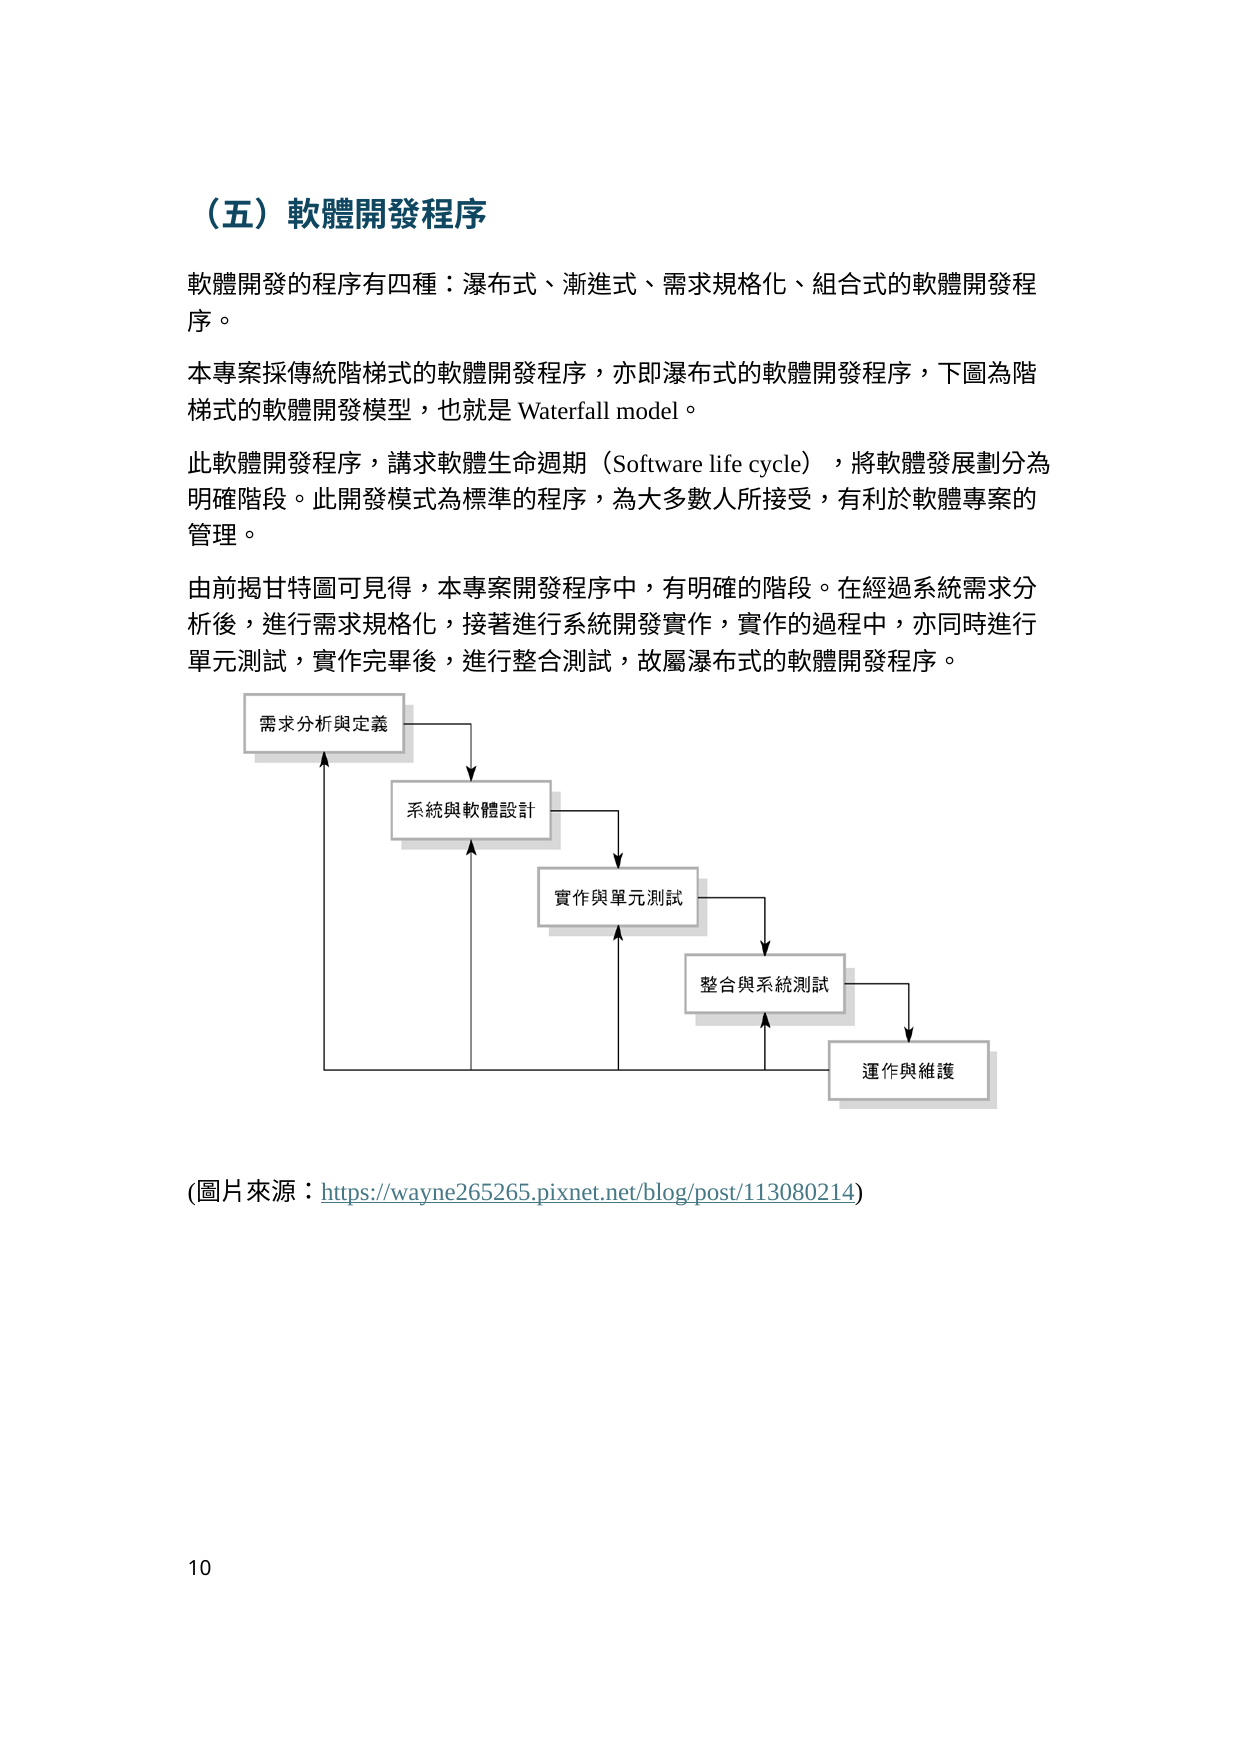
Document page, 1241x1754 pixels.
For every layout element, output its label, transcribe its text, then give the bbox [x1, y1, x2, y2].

text 本專案採傳統階梯式的軟體開發程序，亦即瀑布式的軟體開發程序，下圖為階梯式的軟體開發模型，也就是Waterfall model。 [187, 354, 1053, 426]
text 由前揭甘特圖可見得，本專案開發程序中，有明確的階段。在經過系統需求分析後，進行需求規格化，接著進行系統開發實作，實作的過程中，亦同時進行單元測試，實作完畢後，進行整合測試，故屬瀑布式的軟體開發程序。 [187, 568, 1053, 677]
text 軟體開發的程序有四種：瀑布式、漸進式、需求規格化、組合式的軟體開發程序。 [187, 265, 1053, 337]
subtitle （五）軟體開發程序 [187, 174, 1053, 249]
text (圖片來源：https://wayne265265.pixnet.net/blog/post/113080214) [187, 1171, 1053, 1207]
text 此軟體開發程序，講求軟體生命週期（Software life cycle），將軟體發展劃分為明確階段。此開發模式為標準的程序，為大多數人所接受，有利於軟體專案的管理。 [187, 443, 1053, 552]
picture [243, 693, 998, 1109]
